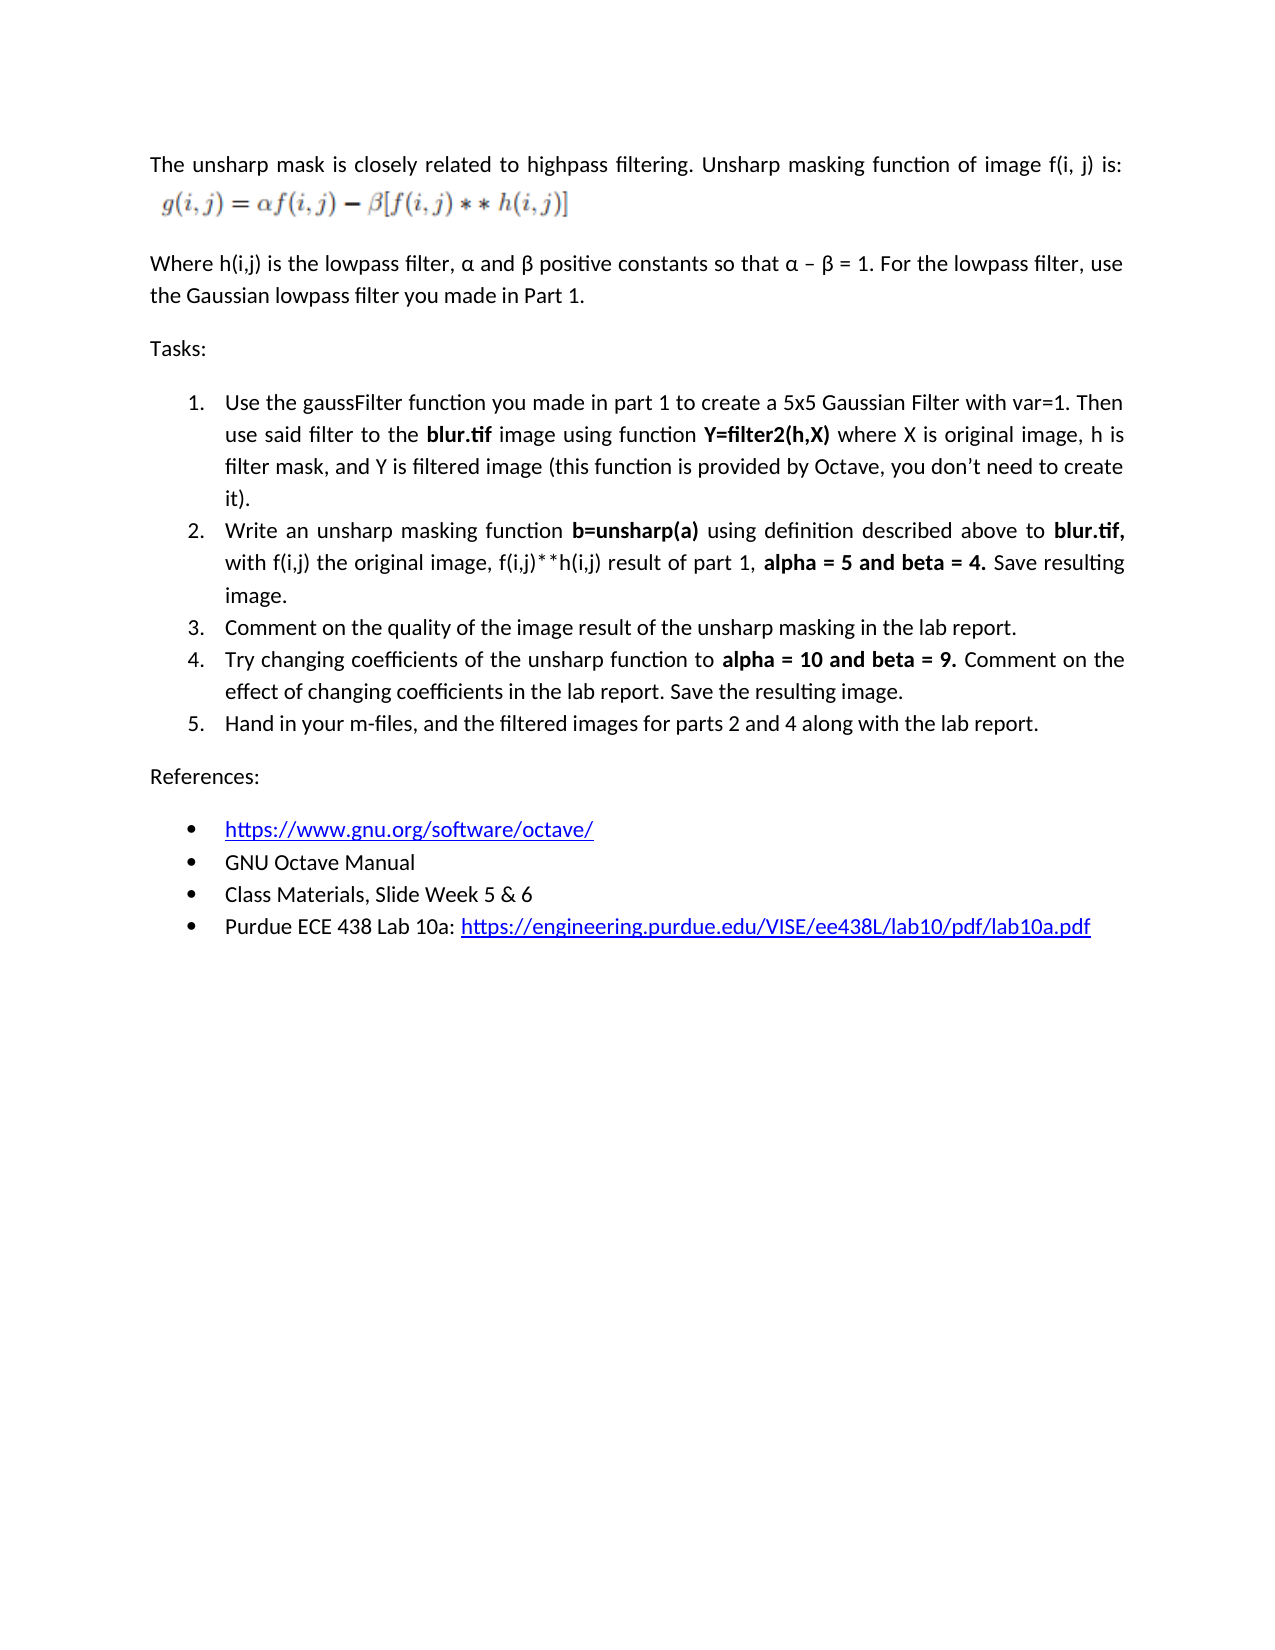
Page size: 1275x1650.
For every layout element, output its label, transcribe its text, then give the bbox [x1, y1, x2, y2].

list Class Materials, Slide Week 5 & 6 [187, 880, 1125, 908]
text Tasks: [150, 334, 1125, 363]
list https://www.gnu.org/software/octave/ [187, 816, 1125, 843]
list Purdue ECE 438 Lab 10a: https://engineering.purdue.edu/VISE/ee438L/lab10/pdf/lab10a.pdf [187, 912, 1125, 940]
picture [150, 182, 571, 225]
list Hand in your m-files, and the filtered images for parts 2 and 4 along with the lab report. [187, 709, 1125, 737]
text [150, 150, 1125, 224]
list Use the gaussFilter function you made in part 1 to create a 5x5 Gaussian Filter with var=1. Then use said filter to the blur.tif image using function Y=filter2(h,X) where X is original image, h is filter mask, and Y is filtered image (this function is provided by Octave, you don’t need to create it). [187, 388, 1125, 512]
text References: [150, 762, 1125, 791]
list Comment on the quality of the image result of the unsharp masking in the lab report. [187, 613, 1125, 641]
list GNU Octave Manual [187, 848, 1125, 876]
list Try changing coefficients of the unsharp function to alpha = 10 and beta = 9. Comment on the effect of changing coefficients in the lab report. Save the resulting image. [187, 645, 1125, 705]
list Write an unsharp masking function b=unsharp(a) using definition described above to blur.tif, with f(i,j) the original image, f(i,j)**h(i,j) result of part 1, alpha = 5 and beta = 4. Save resulting image. [187, 516, 1125, 609]
text Where h(i,j) is the lowpass filter, α and β positive constants so that α – β = 1. For the lowpass filter, use the Gaussian lowpass filter you made in Part 1. [150, 249, 1125, 309]
